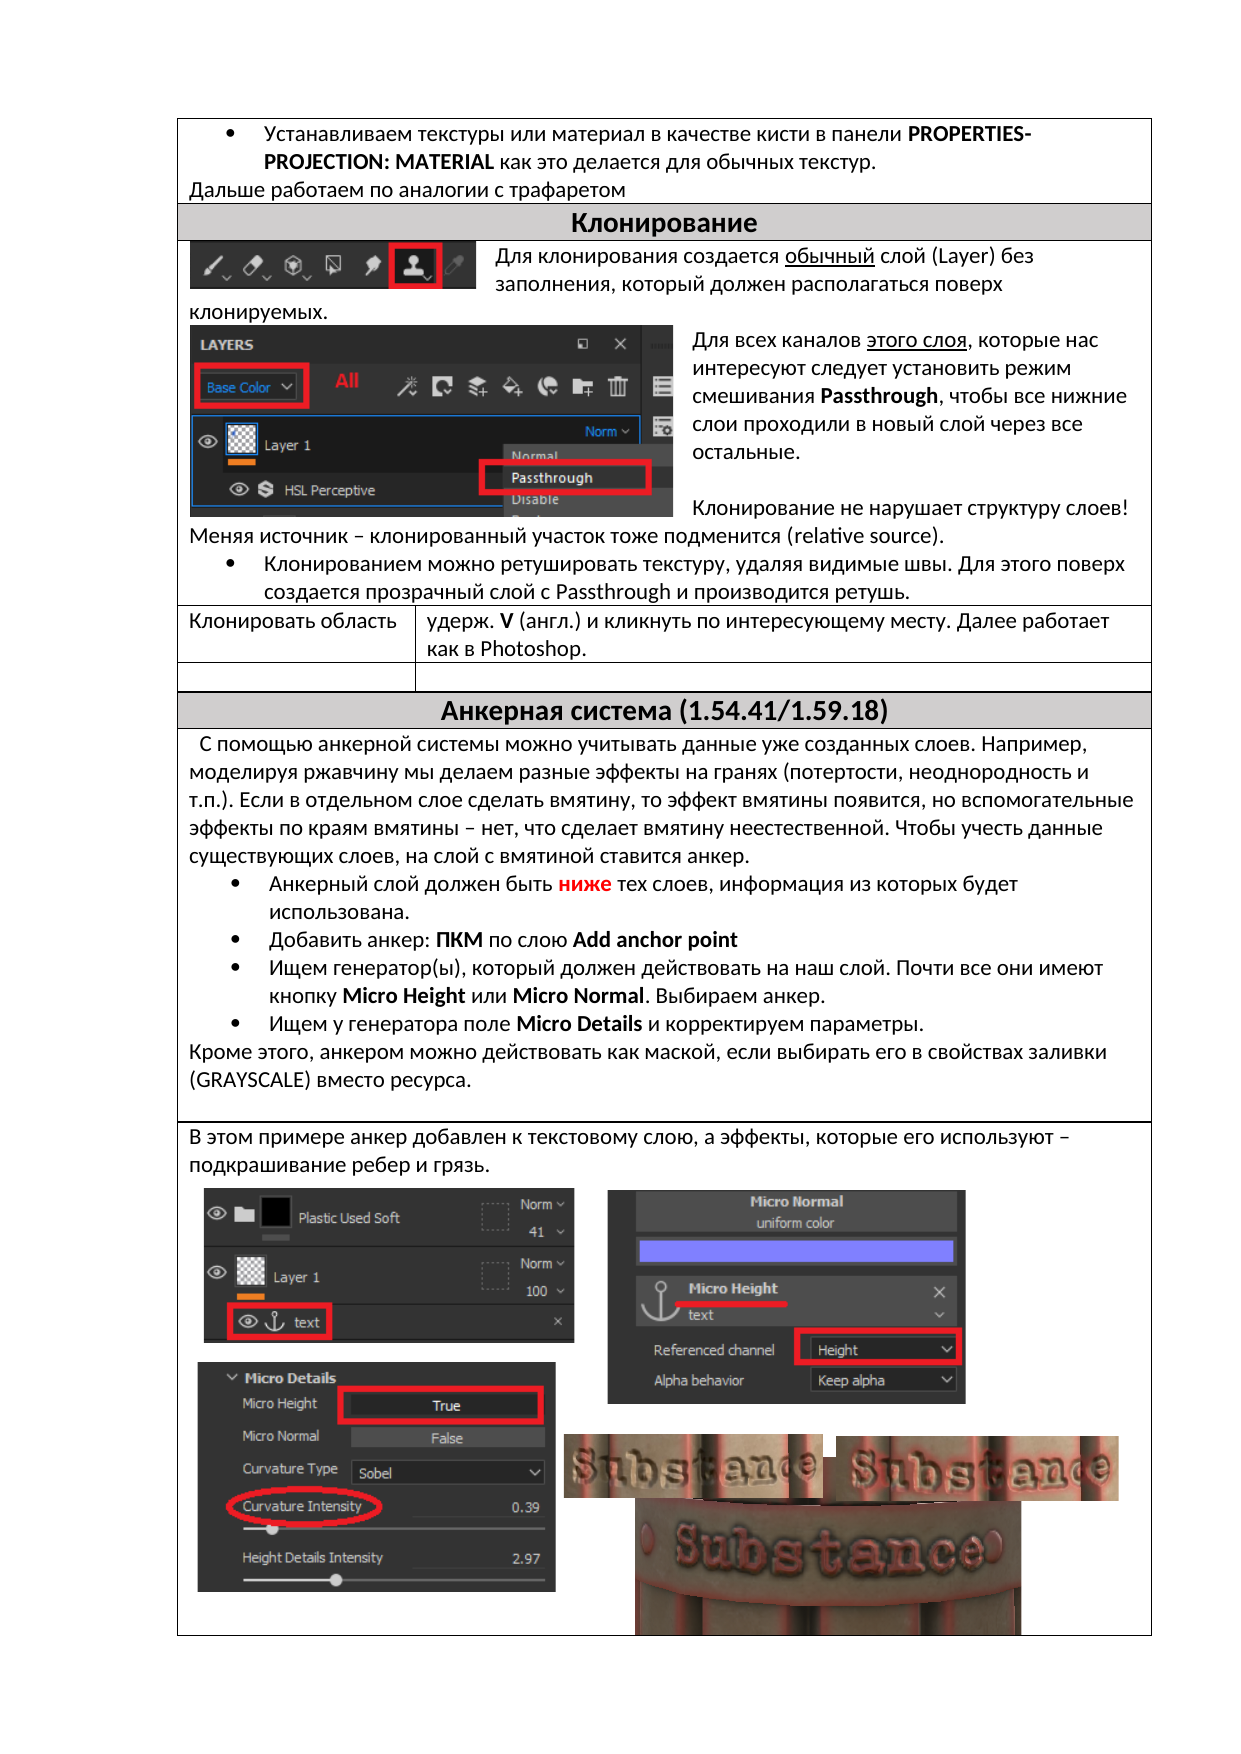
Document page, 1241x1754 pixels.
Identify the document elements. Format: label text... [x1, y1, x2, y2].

table_cell Анкерная система (1.54.41/1.59.18) [178, 693, 1151, 728]
table_cell [416, 663, 1151, 691]
table_cell удерж. V (англ.) и кликнуть по интересующему месту. Далее работает как в Photoshop. [416, 606, 1151, 662]
picture [188, 325, 673, 516]
picture [188, 241, 477, 288]
picture [563, 1434, 1119, 1635]
table_cell Клонирование [178, 204, 1151, 240]
table_cell С помощью анкерной системы можно учитывать данные уже созданных слоев. Например, моделируя ржавчину мы делаем разные эффекты на гранях (потертости, неоднородность и т.п.). Если в отдельном слое сделать вмятину, то эффект вмятины появится, но вспомогательные эффекты по краям вмятины – нет, что сделает вмятину неестественной. Чтобы учесть данные существующих слоев, на слой с вмятиной ставится анкер. Анкерный слой должен быть ниже тех слоев, информация из которых будет использована. Добавить анкер: ПКМ по слою Add anchor point Ищем генератор(ы), который должен действовать на наш слой. Почти все они имеют кнопку Micro Height или Micro Normal. Выбираем анкер. Ищем у генератора поле Micro Details и корректируем параметры. Кроме этого, анкером можно действовать как маской, если выбирать его в свойствах заливки (GRAYSCALE) вместо ресурса. [178, 729, 1151, 1121]
table_cell Клонировать область [178, 606, 415, 662]
table_cell В этом примере анкер добавлен к текстовому слою, а эффекты, которые его используют – подкрашивание ребер и грязь. [178, 1123, 1151, 1635]
table_cell [178, 663, 415, 691]
picture [202, 1188, 574, 1342]
picture [606, 1190, 965, 1402]
picture [196, 1362, 555, 1591]
table_cell Для клонирования создается обычный слой (Layer) без заполнения, который должен располагаться поверх клонируемых. Для всех каналов этого слоя, которые нас интересуют следует установить режим смешивания Passthrough, чтобы все нижние слои проходили в новый слой через все остальные. Клонирование не нарушает структуру слоев! Меняя источник – клонированный участок тоже подменится (relative source). Клонированием можно ретушировать текстуру, удаляя видимые швы. Для этого поверх создается прозрачный слой с Passthrough и производится ретушь. [178, 241, 1151, 605]
